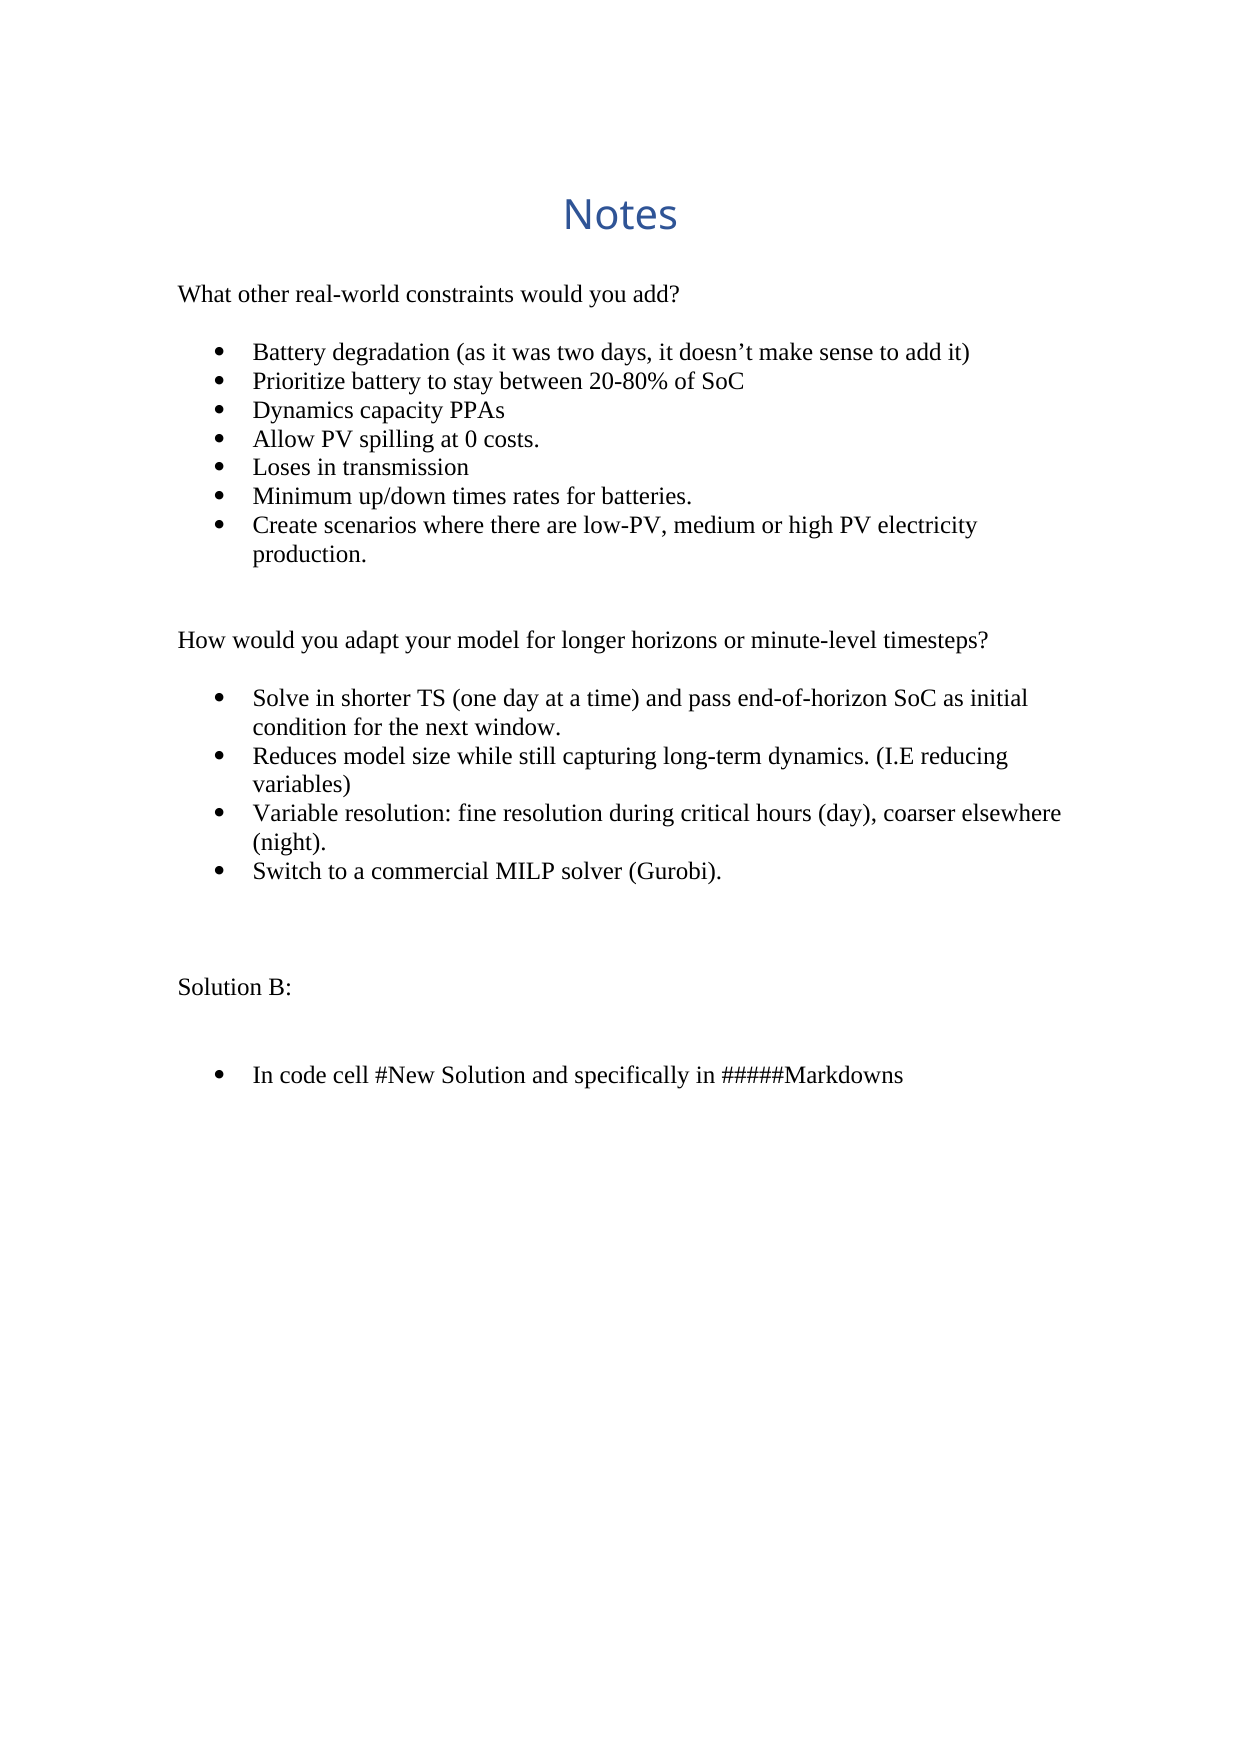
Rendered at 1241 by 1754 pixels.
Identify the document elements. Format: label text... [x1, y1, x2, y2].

list Minimum up/down times rates for batteries. [215, 481, 1063, 510]
list Allow PV spilling at 0 costs. [215, 424, 1063, 452]
list Battery degradation (as it was two days, it doesn’t make sense to add it) [215, 337, 1063, 366]
list Solve in shorter TS (one day at a time) and pass end-of-horizon SoC as initial condition for the next window. [215, 683, 1063, 741]
text What other real-world constraints would you add? [177, 279, 1063, 308]
list Loses in transmission [215, 452, 1063, 481]
list Reduces model size while still capturing long‐term dynamics. (I.E reducing variables) [215, 741, 1063, 798]
subtitle Notes [177, 185, 1063, 242]
list Create scenarios where there are low-PV, medium or high PV electricity production. [215, 510, 1063, 567]
list In code cell #New Solution and specifically in #####Markdowns [215, 1060, 1063, 1089]
list Switch to a commercial MILP solver (Gurobi). [215, 856, 1063, 884]
text How would you adapt your model for longer horizons or minute-level timesteps? [177, 625, 1063, 654]
list Variable resolution: fine resolution during critical hours (day), coarser elsewhere (night). [215, 798, 1063, 856]
list Dynamics capacity PPAs [215, 395, 1063, 424]
text Solution B: [177, 972, 1063, 1031]
list Prioritize battery to stay between 20-80% of SoC [215, 366, 1063, 395]
